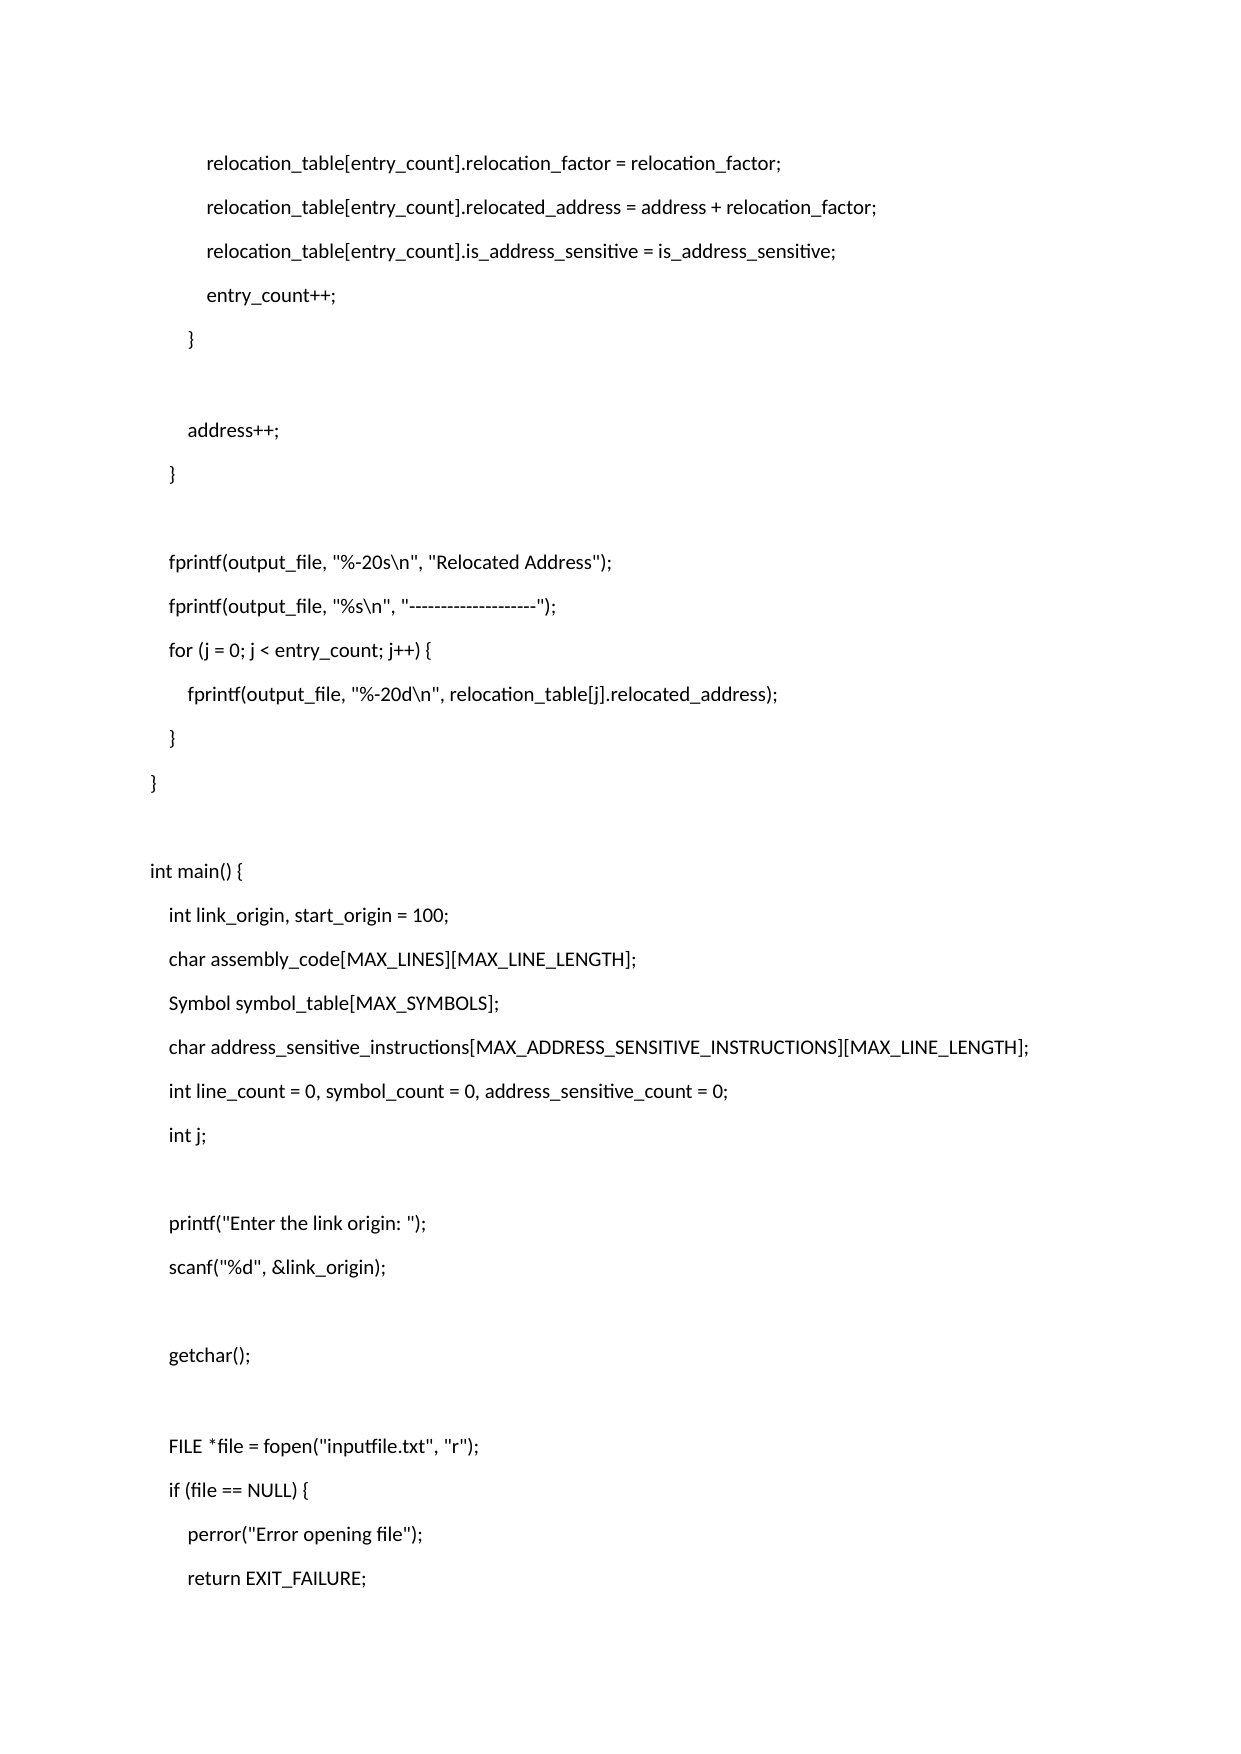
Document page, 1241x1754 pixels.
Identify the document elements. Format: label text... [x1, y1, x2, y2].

text } [150, 326, 1090, 352]
text Symbol symbol_table[MAX_SYMBOLS]; [150, 990, 1090, 1015]
text fprintf(output_file, "%-20d\n", relocation_table[j].relocated_address); [150, 682, 1090, 707]
text int main() { [150, 858, 1090, 883]
text fprintf(output_file, "%-20s\n", "Relocated Address"); [150, 549, 1090, 575]
text for (j = 0; j < entry_count; j++) { [150, 637, 1090, 663]
text if (file == NULL) { [150, 1477, 1090, 1503]
text relocation_table[entry_count].relocated_address = address + relocation_factor; [150, 194, 1090, 219]
text int line_count = 0, symbol_count = 0, address_sensitive_count = 0; [150, 1078, 1090, 1103]
text int link_origin, start_origin = 100; [150, 902, 1090, 927]
text } [150, 726, 1090, 751]
text scanf("%d", &link_origin); [150, 1254, 1090, 1280]
text entry_count++; [150, 282, 1090, 308]
text return EXIT_FAILURE; [150, 1566, 1090, 1591]
text getchar(); [150, 1342, 1090, 1368]
text relocation_table[entry_count].relocation_factor = relocation_factor; [150, 150, 1090, 175]
text } [150, 770, 1090, 795]
text fprintf(output_file, "%s\n", "--------------------"); [150, 593, 1090, 619]
text } [150, 461, 1090, 487]
text int j; [150, 1122, 1090, 1148]
text address++; [150, 417, 1090, 443]
text printf("Enter the link origin: "); [150, 1210, 1090, 1236]
text FILE *file = fopen("inputfile.txt", "r"); [150, 1433, 1090, 1459]
text perror("Error opening file"); [150, 1522, 1090, 1547]
text char assembly_code[MAX_LINES][MAX_LINE_LENGTH]; [150, 946, 1090, 971]
text char address_sensitive_instructions[MAX_ADDRESS_SENSITIVE_INSTRUCTIONS][MAX_LINE_LENGTH]; [150, 1034, 1090, 1059]
text relocation_table[entry_count].is_address_sensitive = is_address_sensitive; [150, 238, 1090, 263]
